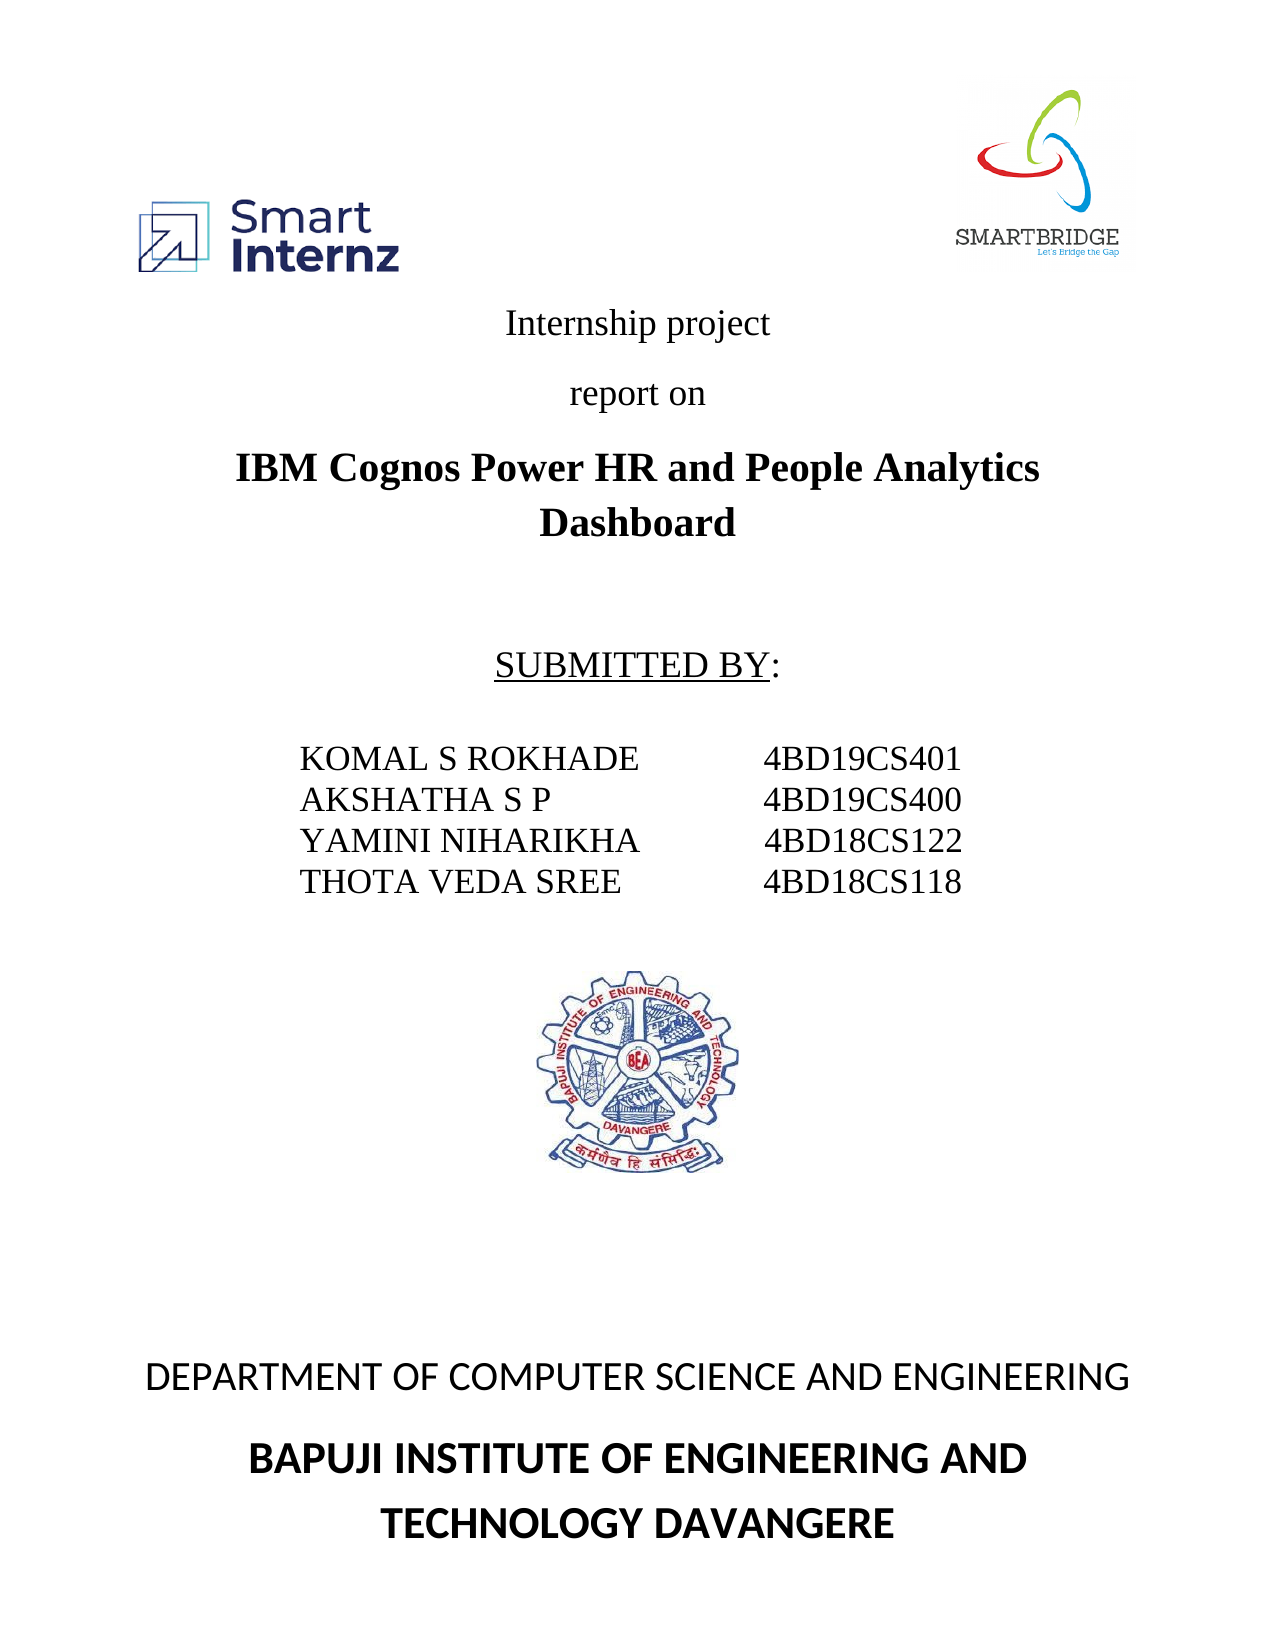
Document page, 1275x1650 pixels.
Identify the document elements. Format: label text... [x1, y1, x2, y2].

text DEPARTMENT OF COMPUTER SCIENCE AND ENGINEERING [144, 1350, 1131, 1401]
picture [955, 75, 1136, 272]
text SUBMITTED BY: [492, 643, 783, 686]
picture [138, 199, 399, 272]
title BAPUJI INSTITUTE OF ENGINEERING AND TECHNOLOGY DAVANGERE [112, 1429, 1163, 1549]
picture [536, 971, 739, 1173]
text Internship project report on [492, 301, 783, 414]
text IBM Cognos Power HR and People Analytics Dashboard [144, 442, 1131, 545]
